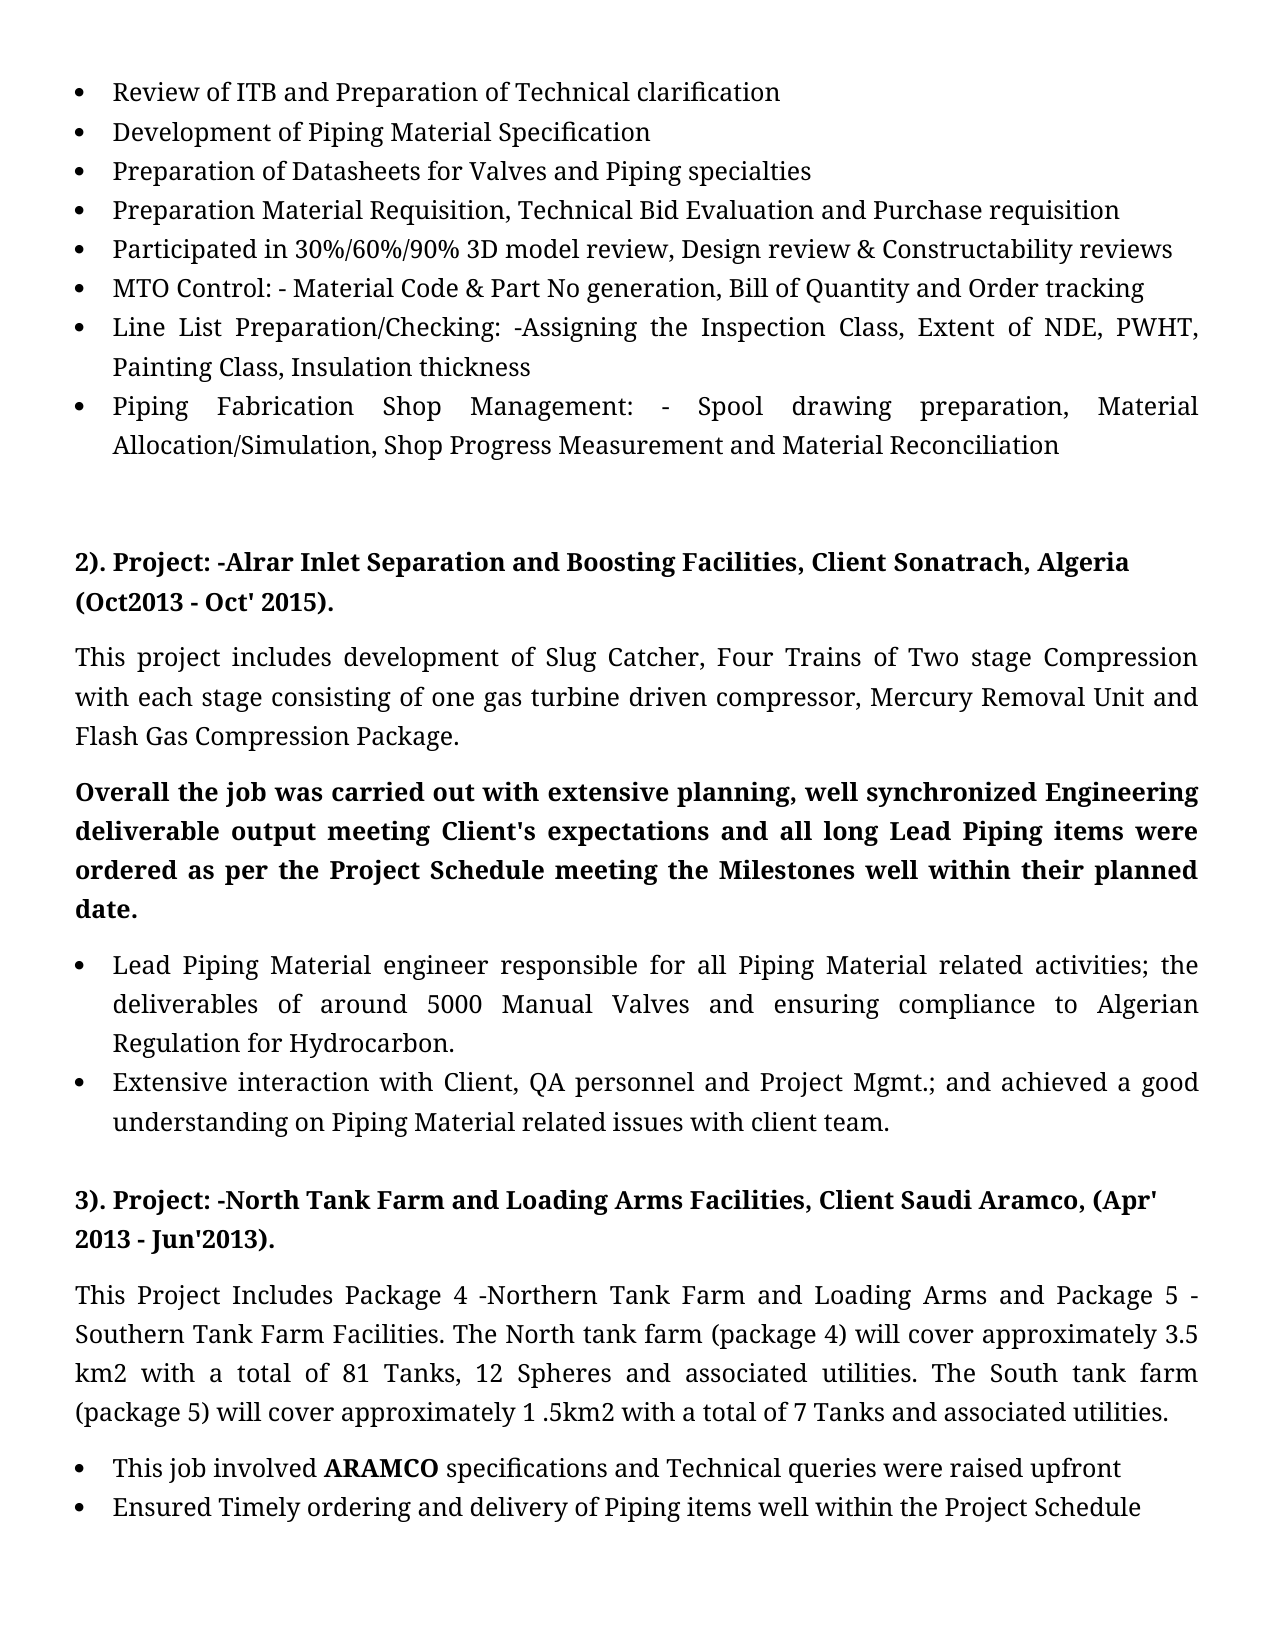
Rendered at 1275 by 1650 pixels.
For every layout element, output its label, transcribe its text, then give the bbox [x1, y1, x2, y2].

list Extensive interaction with Client, QA personnel and Project Mgmt.; and achieved a good understanding on Piping Material related issues with client team. [75, 1065, 1200, 1138]
list Lead Piping Material engineer responsible for all Piping Material related activities; the deliverables of around 5000 Manual Valves and ensuring compliance to Algerian Regulation for Hydrocarbon. [75, 947, 1200, 1060]
list Preparation Material Requisition, Technical Bid Evaluation and Purchase requisition [75, 192, 1200, 227]
text This Project Includes Package 4 -Northern Tank Farm and Loading Arms and Package 5 - Southern Tank Farm Facilities. The North tank farm (package 4) will cover approximately 3.5 km2 with a total of 81 Tanks, 12 Spheres and associated utilities. The South tank farm (package 5) will cover approximately 1 .5km2 with a total of 7 Tanks and associated utilities. [75, 1277, 1200, 1429]
list Ensured Timely ordering and delivery of Piping items well within the Project Schedule [75, 1490, 1200, 1524]
list MTO Control: - Material Code & Part No generation, Bill of Quantity and Order tracking [75, 271, 1200, 305]
text Overall the job was carried out with extensive planning, well synchronized Engineering deliverable output meeting Client's expectations and all long Lead Piping items were ordered as per the Project Schedule meeting the Milestones well within their planned date. [75, 774, 1200, 926]
text 2). Project: -Alrar Inlet Separation and Boosting Facilities, Client Sonatrach, Algeria (Oct2013 - Oct' 2015). [75, 545, 1200, 618]
list Preparation of Datasheets for Valves and Piping specialties [75, 153, 1200, 187]
list Development of Piping Material Specification [75, 114, 1200, 148]
text 3). Project: -North Tank Farm and Loading Arms Facilities, Client Saudi Aramco, (Apr' 2013 - Jun'2013). [75, 1182, 1200, 1256]
list Participated in 30%/60%/90% 3D model review, Design review & Constructability reviews [75, 232, 1200, 266]
list Piping Fabrication Shop Management: - Spool drawing preparation, Material Allocation/Simulation, Shop Progress Measurement and Material Reconciliation [75, 388, 1200, 462]
list Line List Preparation/Checking: -Assigning the Inspection Class, Extent of NDE, PWHT, Painting Class, Insulation thickness [75, 310, 1200, 383]
list Review of ITB and Preparation of Technical clarification [75, 75, 1200, 109]
text This project includes development of Slug Catcher, Four Trains of Two stage Compression with each stage consisting of one gas turbine driven compressor, Mercury Removal Unit and Flash Gas Compression Package. [75, 640, 1200, 752]
list This job involved ARAMCO specifications and Technical queries were raised upfront [75, 1451, 1200, 1485]
